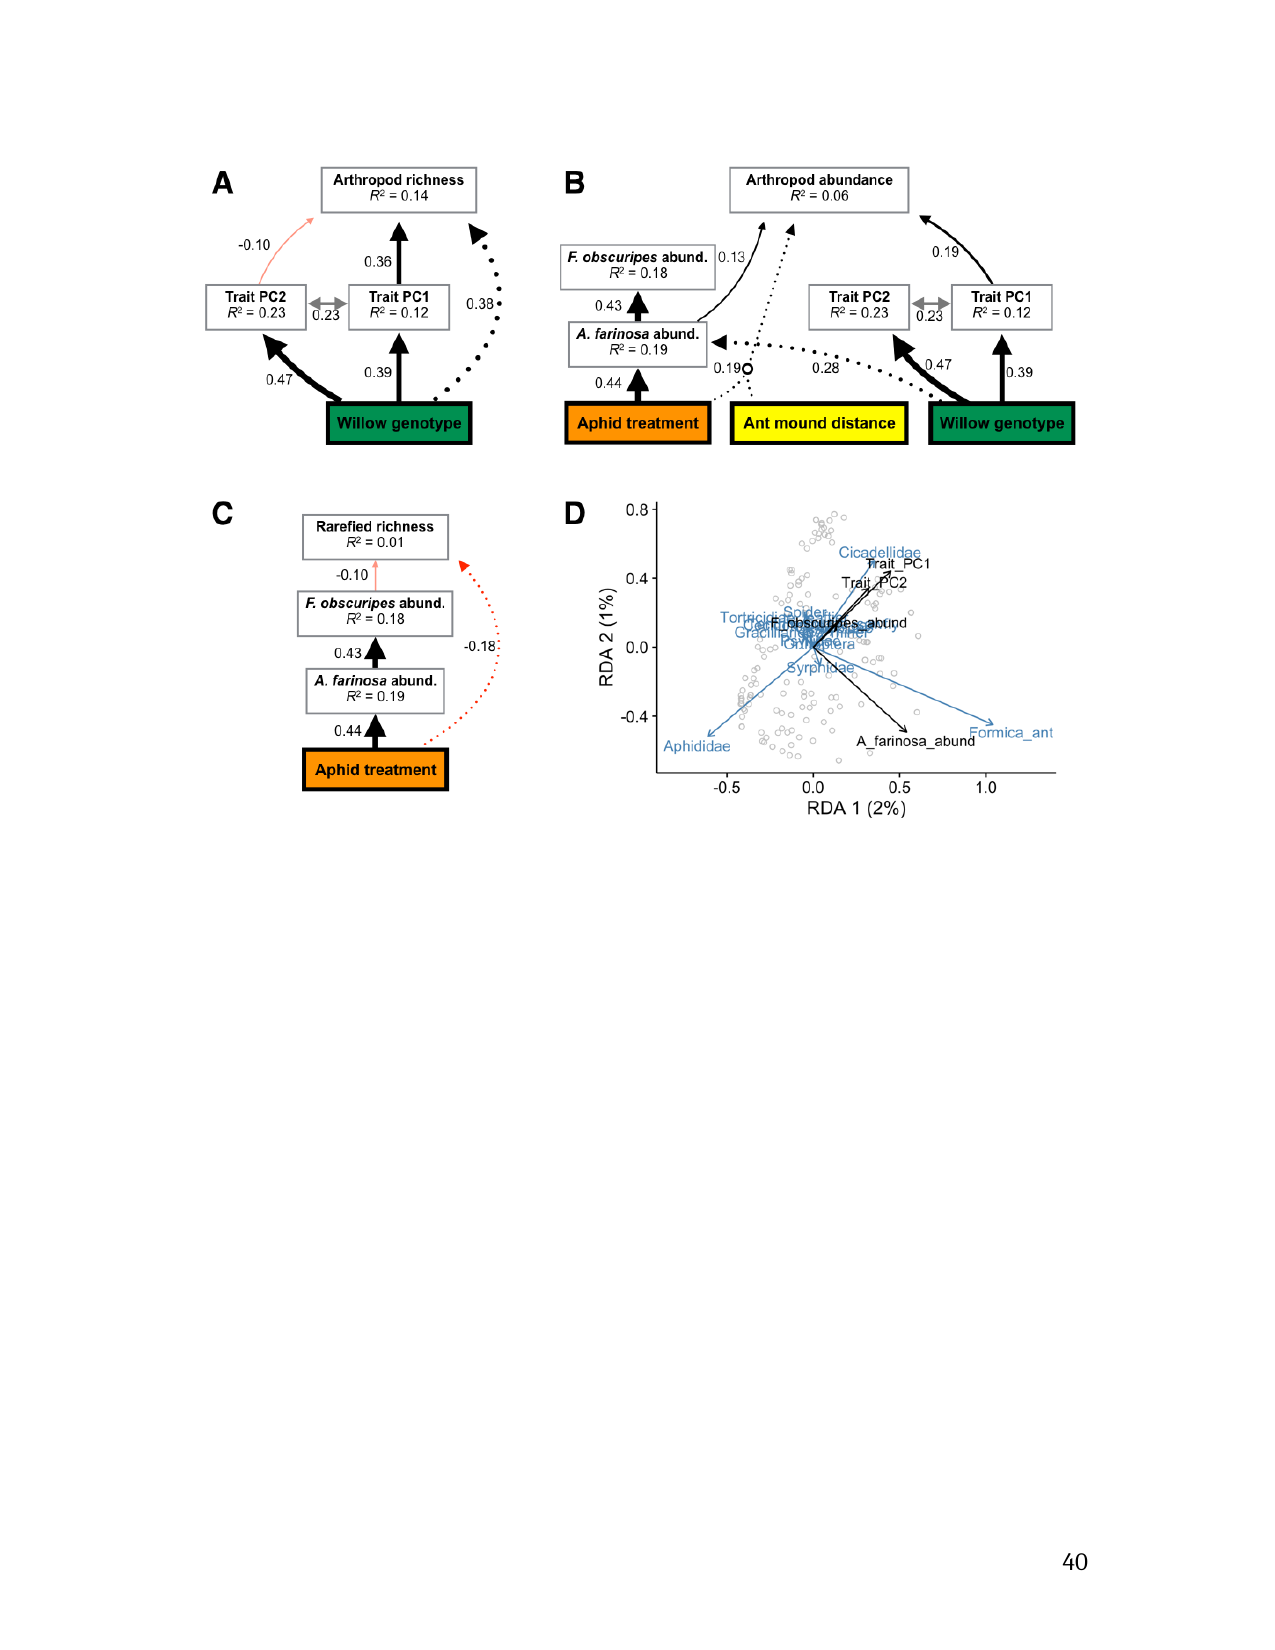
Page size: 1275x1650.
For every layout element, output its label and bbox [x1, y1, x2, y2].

picture [187, 150, 1088, 825]
